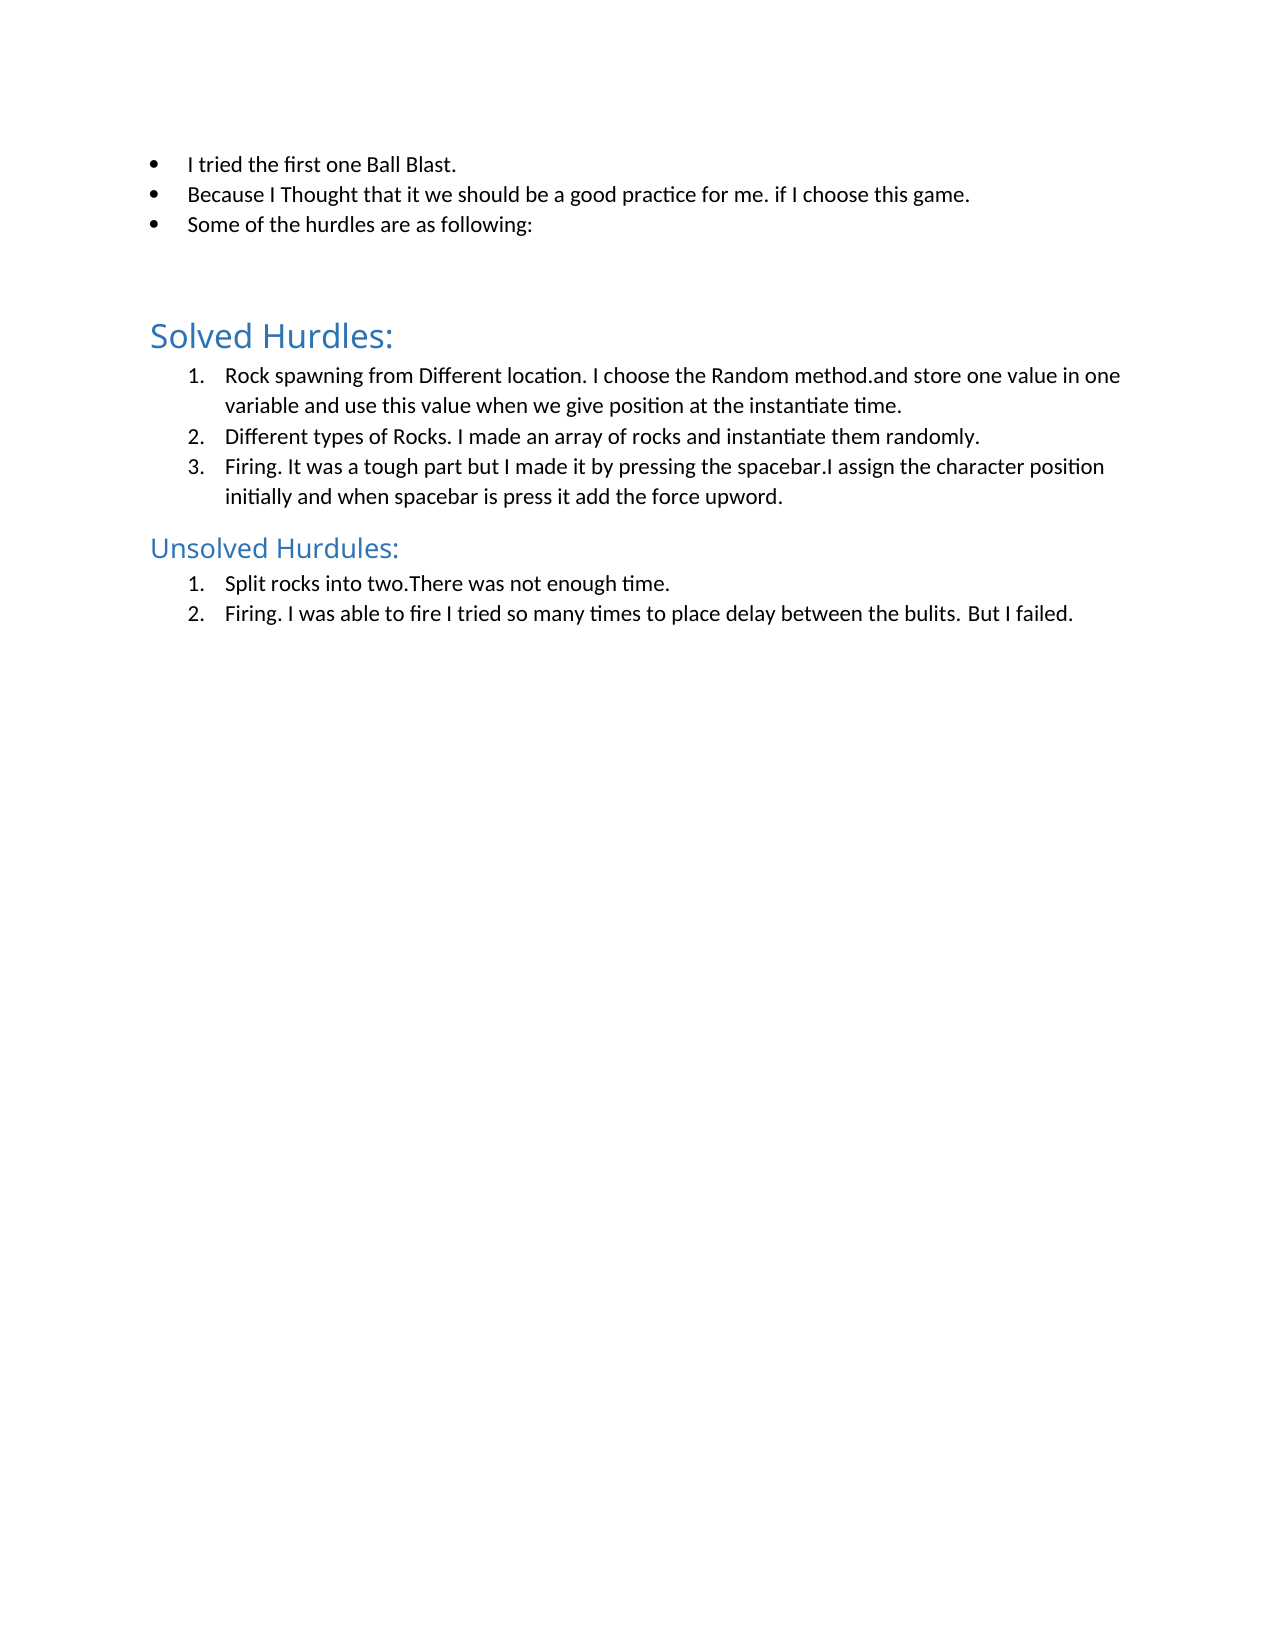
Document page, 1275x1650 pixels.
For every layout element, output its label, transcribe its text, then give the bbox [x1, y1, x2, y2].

list Split rocks into two.There was not enough time. [187, 569, 1125, 597]
list Rock spawning from Different location. I choose the Random method.and store one value in one variable and use this value when we give position at the instantiate time. [187, 361, 1125, 420]
list Different types of Rocks. I made an array of rocks and instantiate them randomly. [187, 422, 1125, 450]
subtitle Unsolved Hurdules: [150, 529, 1125, 566]
list Firing. It was a tough part but I made it by pressing the spacebar.I assign the character position initially and when spacebar is press it add the force upword. [187, 452, 1125, 510]
list Some of the hurdles are as following: [150, 210, 1125, 238]
subtitle Solved Hurdles: [150, 312, 1125, 358]
list Because I Thought that it we should be a good practice for me. if I choose this game. [150, 180, 1125, 208]
list I tried the first one Ball Blast. [150, 150, 1125, 178]
list Firing. I was able to fire I tried so many times to place delay between the bulits. But I failed. [187, 599, 1125, 627]
